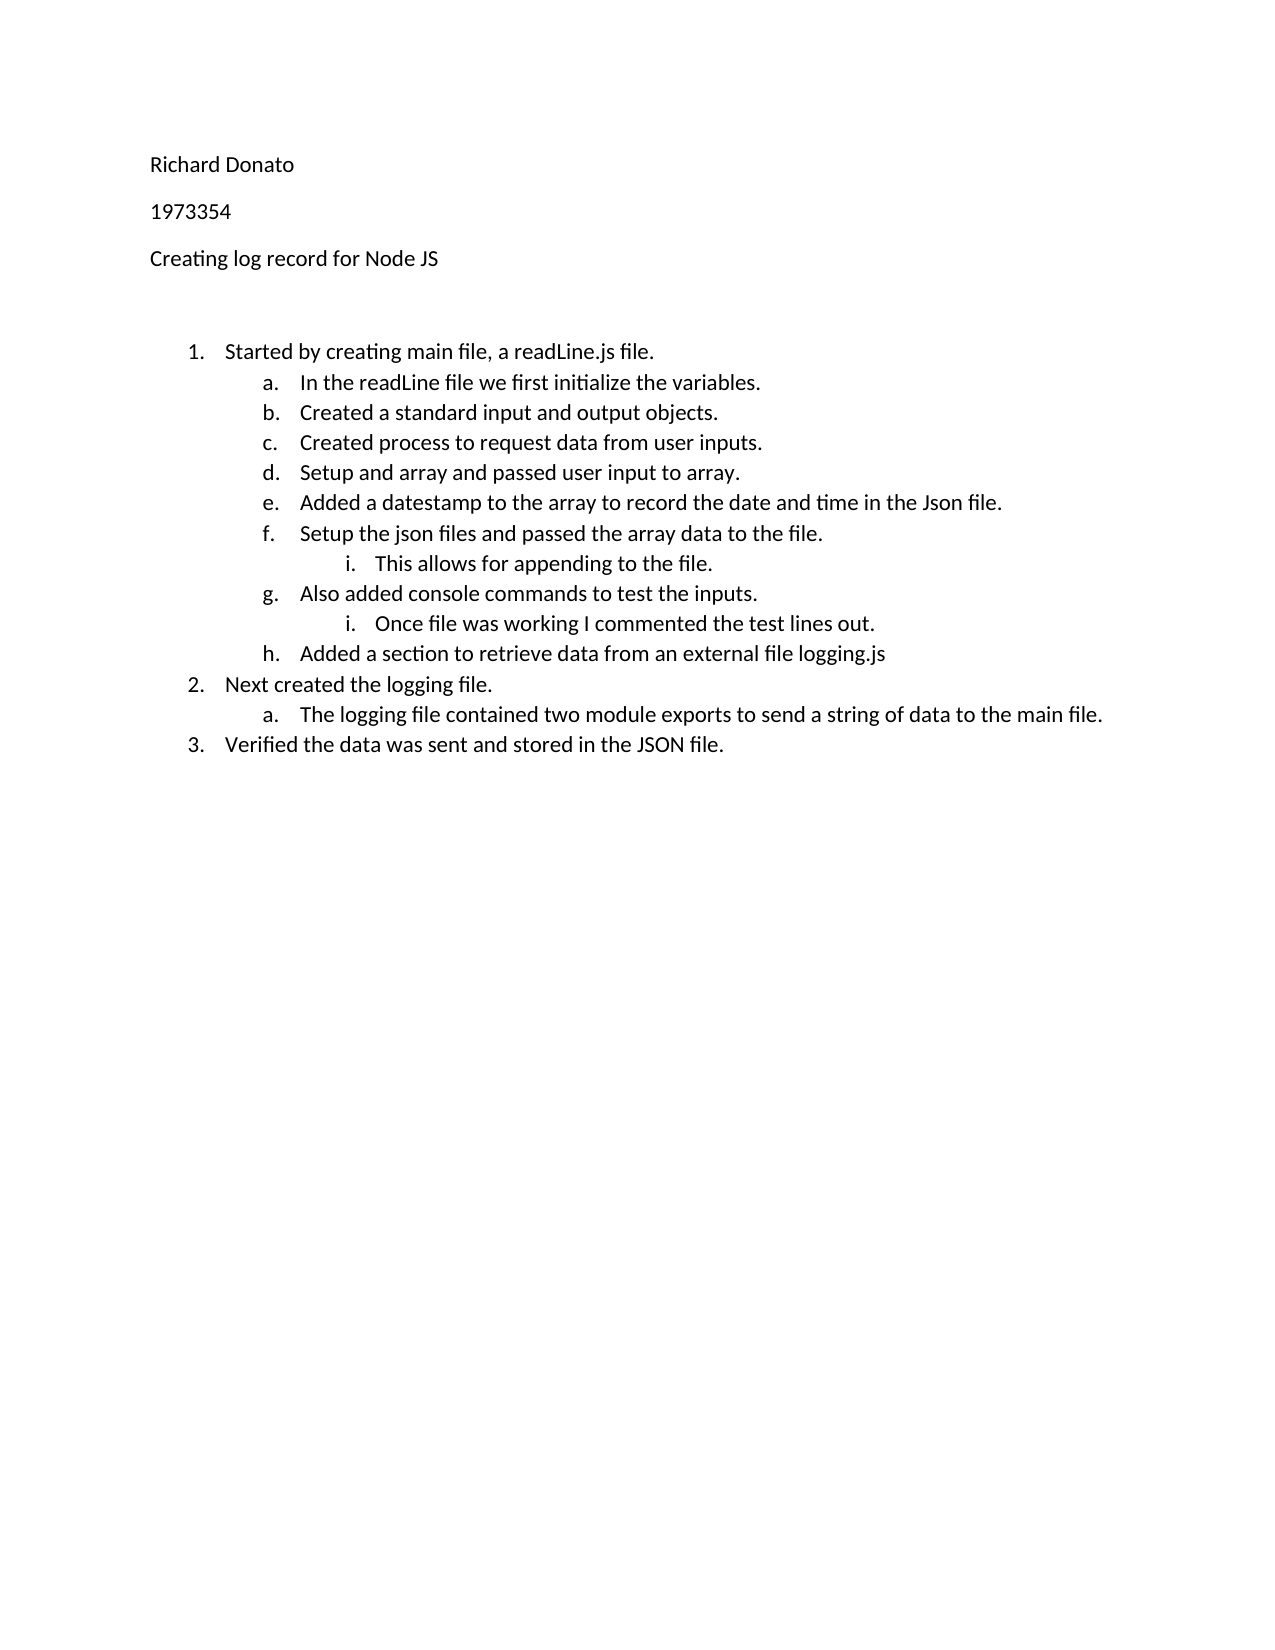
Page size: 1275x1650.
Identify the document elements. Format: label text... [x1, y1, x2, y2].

text Richard Donato [150, 150, 1125, 178]
list The logging file contained two module exports to send a string of data to the main file. [262, 700, 1125, 728]
list Setup the json files and passed the array data to the file. [262, 519, 1125, 547]
list Next created the logging file. [187, 670, 1125, 698]
text 1973354 [150, 197, 1125, 225]
list Setup and array and passed user input to array. [262, 458, 1125, 486]
list Added a section to retrieve data from an external file logging.js [262, 639, 1125, 668]
text Creating log record for Node JS [150, 244, 1125, 272]
list This allows for appending to the file. [356, 549, 1125, 577]
list Added a datestamp to the array to record the date and time in the Json file. [262, 488, 1125, 517]
list Also added console commands to test the inputs. [262, 579, 1125, 607]
list Created a standard input and output objects. [262, 398, 1125, 426]
list Once file was working I commented the test lines out. [356, 609, 1125, 637]
list Started by creating main file, a readLine.js file. [187, 337, 1125, 366]
list Created process to request data from user inputs. [262, 428, 1125, 456]
list In the readLine file we first initialize the variables. [262, 368, 1125, 396]
list Verified the data was sent and stored in the JSON file. [187, 730, 1125, 758]
